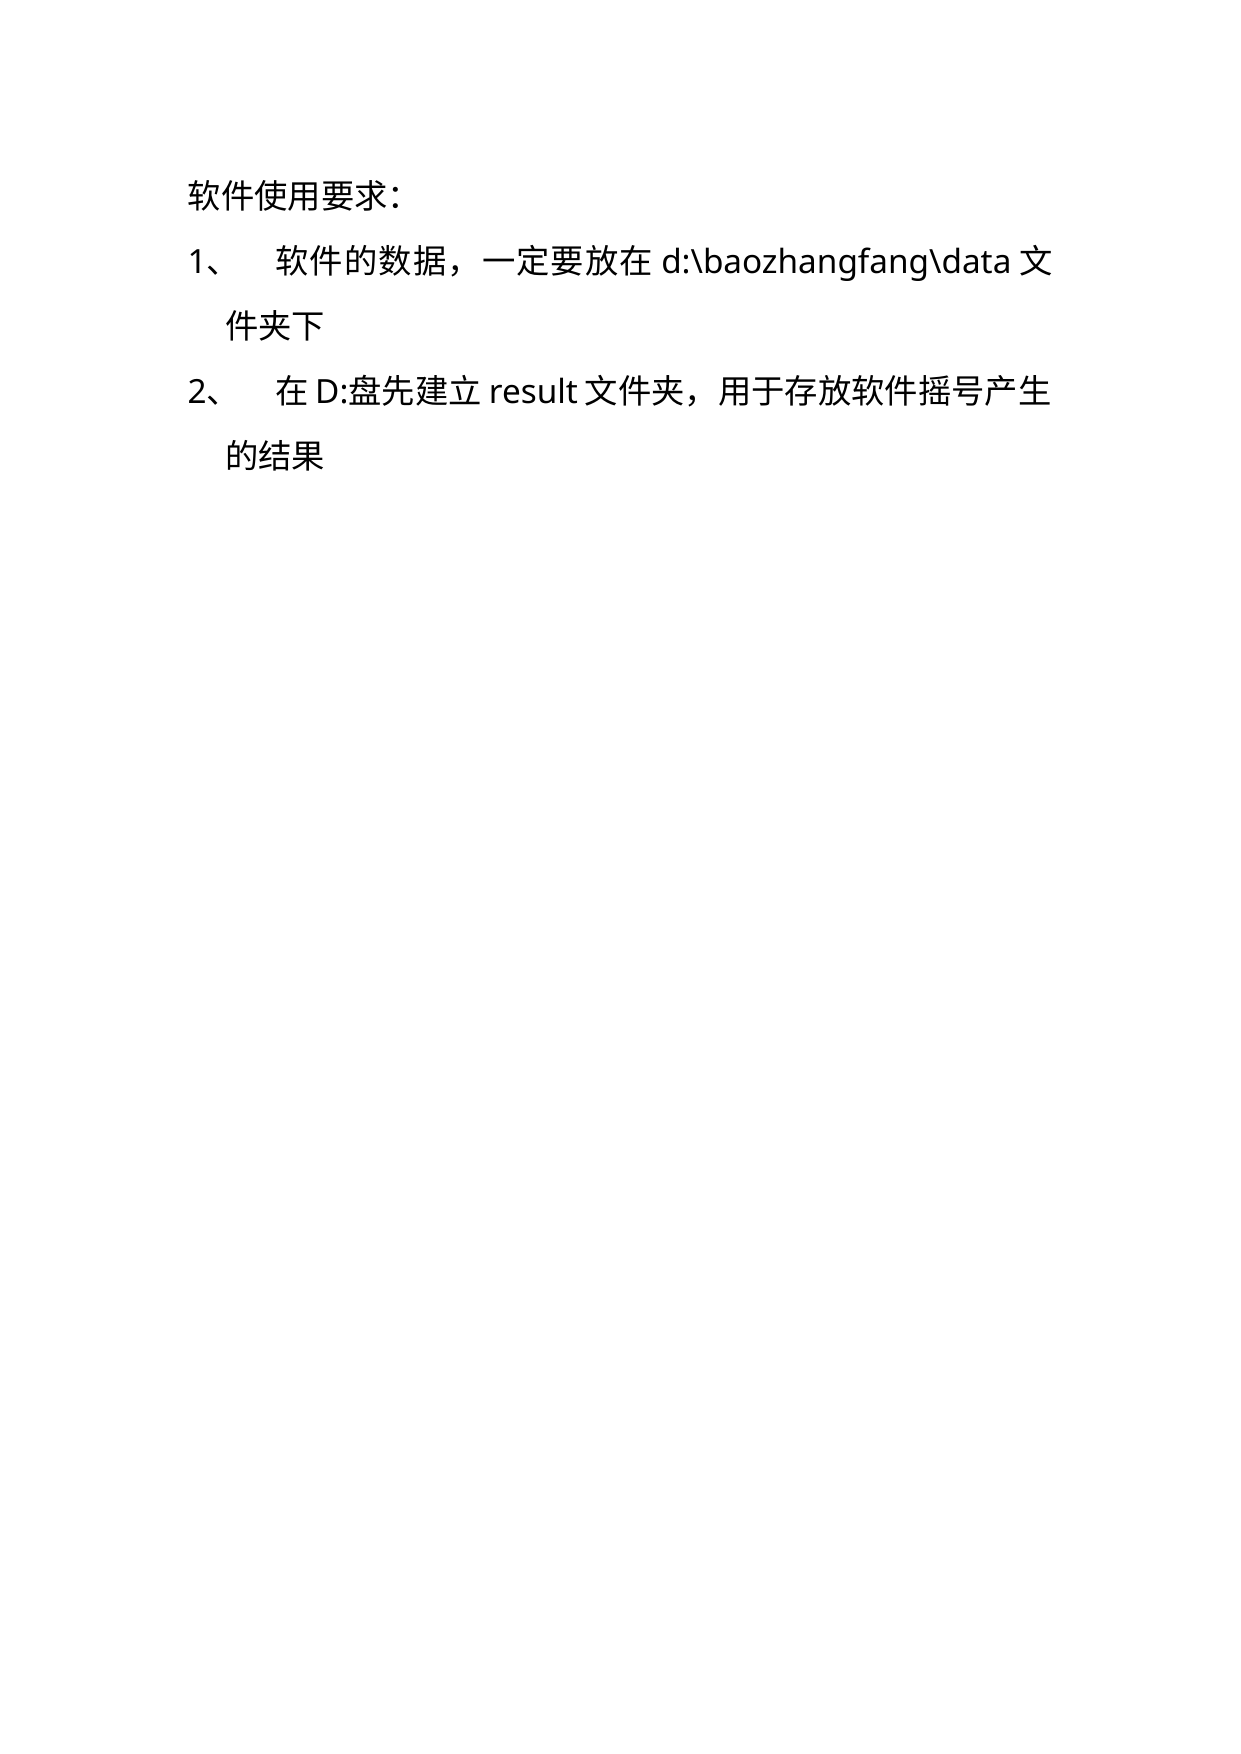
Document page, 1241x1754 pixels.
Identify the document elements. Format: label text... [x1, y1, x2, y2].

list 在D:盘先建立result文件夹，用于存放软件摇号产生的结果 [187, 357, 1053, 487]
list 软件的数据，一定要放在d:\baozhangfang\data文件夹下 [187, 227, 1053, 357]
text 软件使用要求： [187, 162, 1053, 227]
